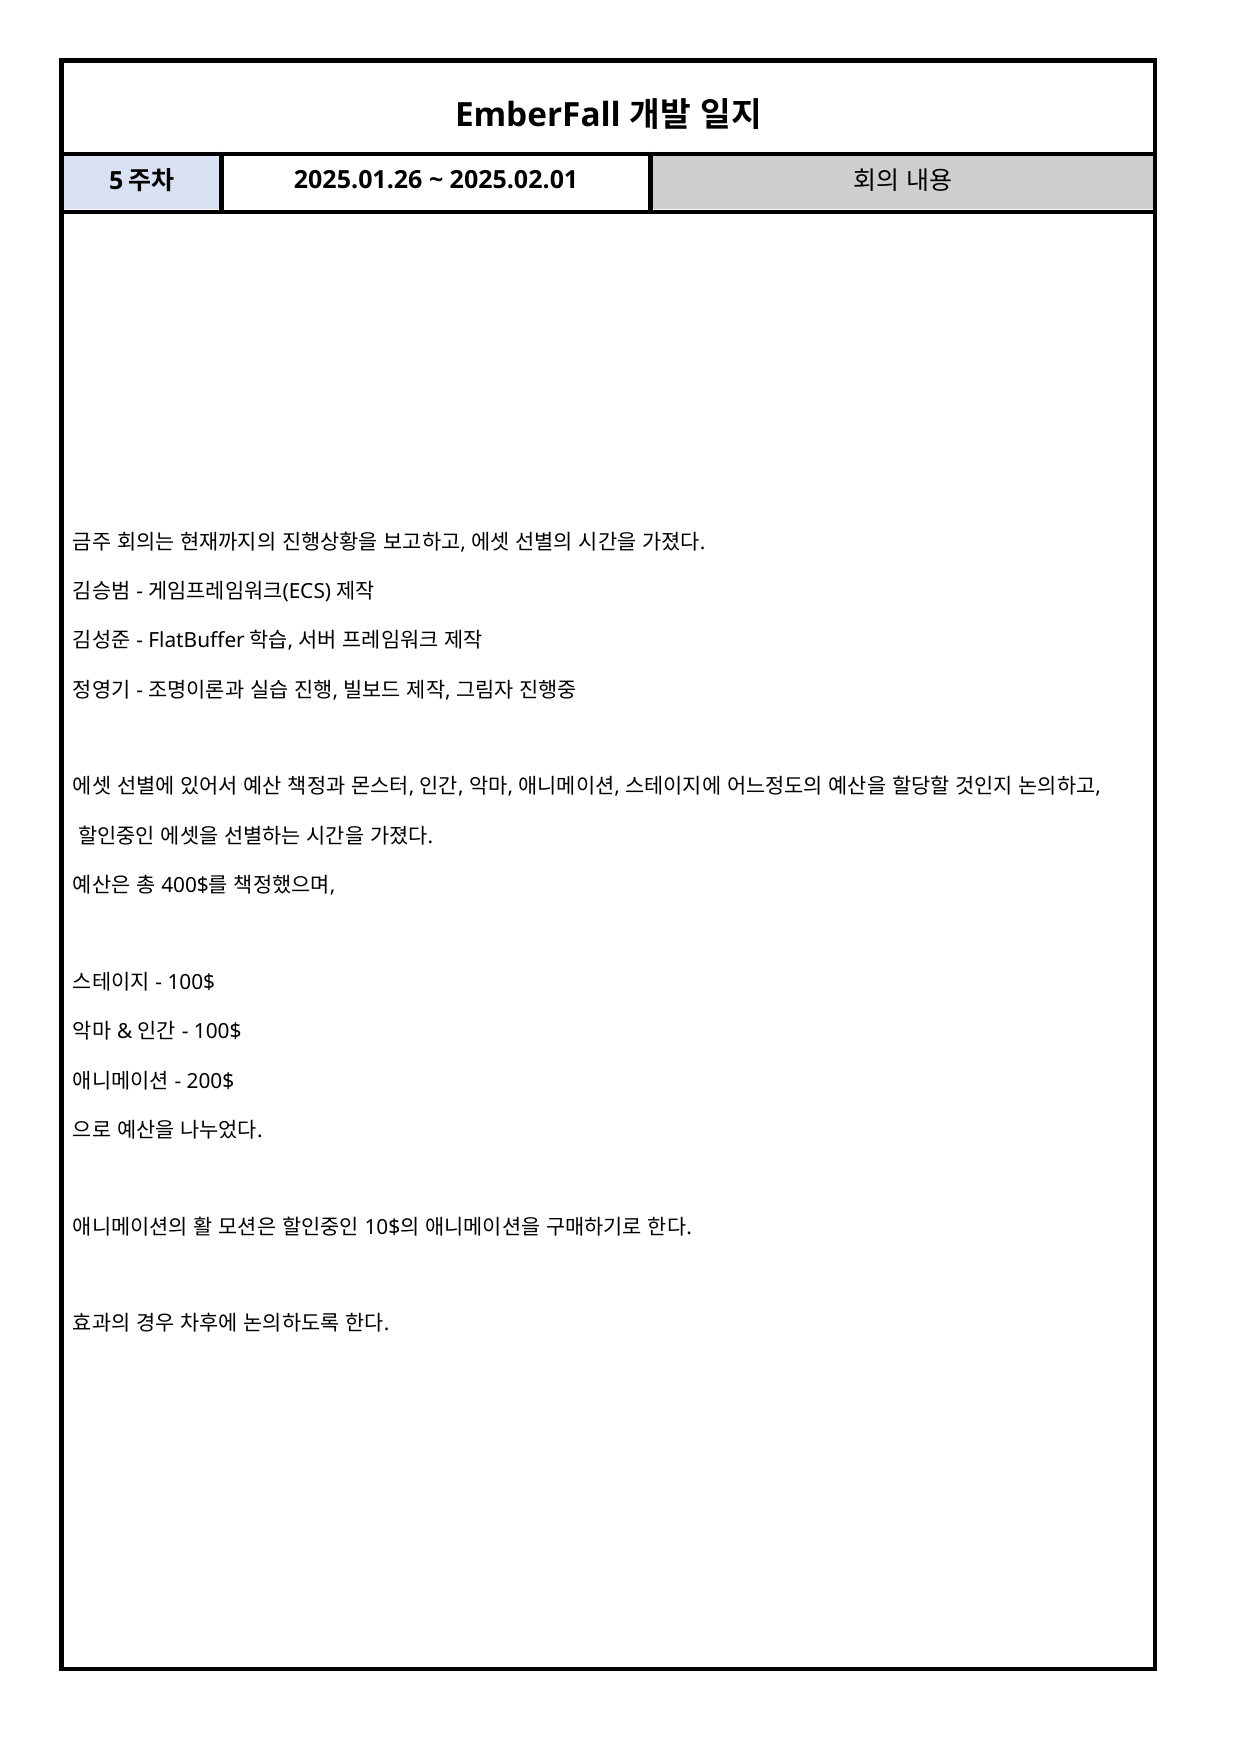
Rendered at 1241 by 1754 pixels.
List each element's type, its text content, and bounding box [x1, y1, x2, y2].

table_cell 5주차 [64, 156, 219, 209]
table_header EmberFall 개발 일지 [64, 63, 1153, 152]
table_cell 금주 회의는 현재까지의 진행상황을 보고하고, 에셋 선별의 시간을 가졌다. 김승범 - 게임프레임워크(ECS) 제작 김성준 - FlatBuffer학습, 서버 프레임워크 제작 정영기 - 조명이론과 실습 진행, 빌보드 제작, 그림자 진행중 에셋 선별에 있어서 예산 책정과 몬스터, 인간, 악마, 애니메이션, 스테이지에 어느정도의 예산을 할당할 것인지 논의하고, 할인중인 에셋을 선별하는 시간을 가졌다. 예산은 총 400$를 책정했으며, 스테이지 - 100$ 악마 & 인간 - 100$ 애니메이션 - 200$ 으로 예산을 나누었다. 애니메이션의 활 모션은 할인중인 10$의 애니메이션을 구매하기로 한다. 효과의 경우 차후에 논의하도록 한다. [64, 214, 1153, 1666]
table_cell 2025.01.26 ~ 2025.02.01 [224, 156, 648, 209]
table_cell 회의 내용 [653, 156, 1153, 209]
